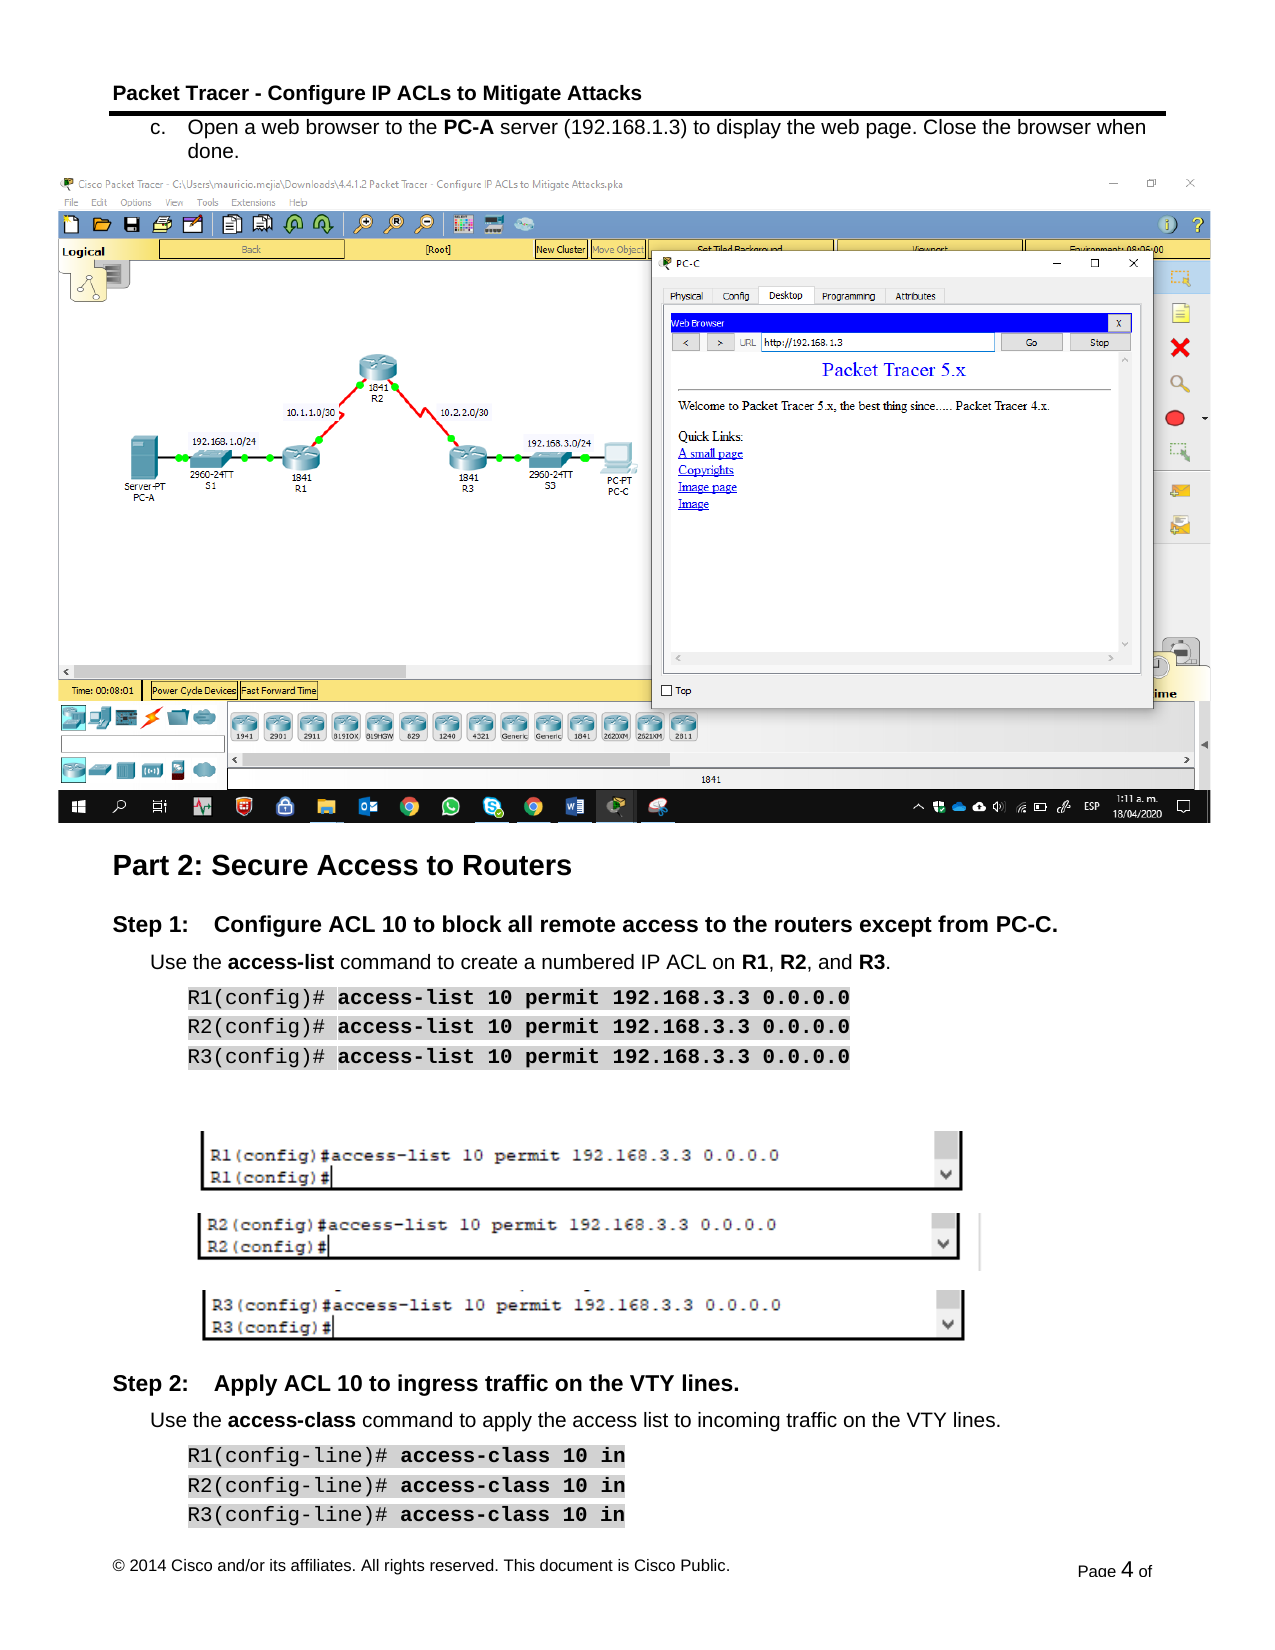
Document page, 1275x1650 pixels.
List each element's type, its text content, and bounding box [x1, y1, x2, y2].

subtitle Part 2: Secure Access to Routers [112, 848, 1210, 881]
text Use the access-list command to create a numbered IP ACL on R1, R2, and R3. [150, 950, 1210, 974]
picture [187, 1213, 982, 1271]
text R1(config)# access-list 10 permit 192.168.3.3 0.0.0.0 R2(config)# access-list 10 permit 192.168.3.3 0.0.0.0 R3(config)# access-list 10 permit 192.168.3.3 0.0.0.0 [187, 987, 850, 1070]
text Use the access-class command to apply the access list to incoming traffic on the VTY lines. [150, 1408, 1210, 1432]
subtitle Step 2: Apply ACL 10 to ingress traffic on the VTY lines. [112, 1369, 1210, 1396]
picture [58, 174, 1211, 823]
picture [187, 1290, 971, 1344]
text R1(config-line)# access-class 10 in R2(config-line)# access-class 10 in R3(config-line)# access-class 10 in [187, 1445, 625, 1528]
picture [187, 1131, 969, 1194]
list Open a web browser to the PC-A server (192.168.1.3) to display the web page. Close the browser when done. [150, 114, 1148, 162]
subtitle Step 1: Configure ACL 10 to block all remote access to the routers except from PC-C. [112, 911, 1210, 938]
